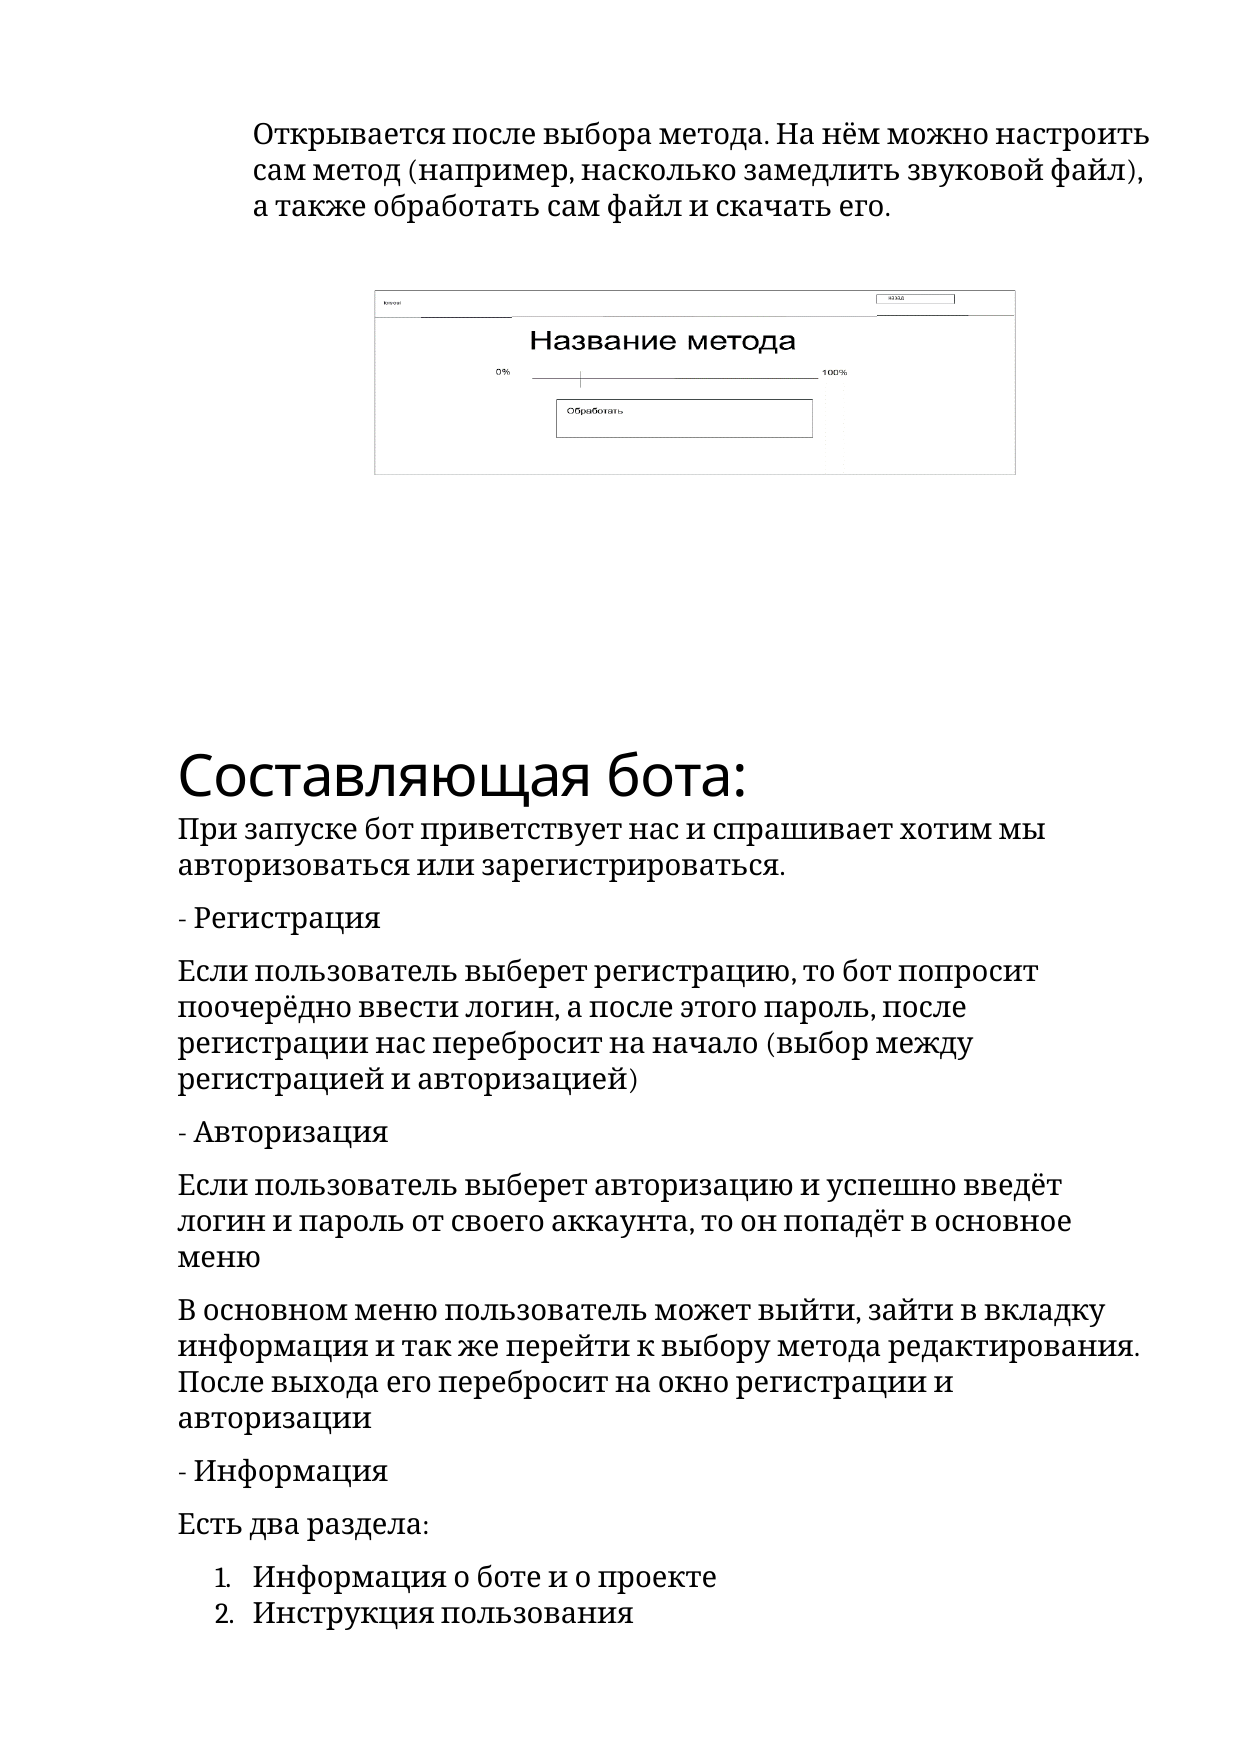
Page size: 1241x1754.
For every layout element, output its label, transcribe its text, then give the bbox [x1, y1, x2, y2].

text Открывается после выбора метода. На нём можно настроить сам метод (например, насколько замедлить звуковой файл), а также обработать сам файл и скачать его. [252, 118, 1152, 224]
picture [252, 243, 1135, 636]
list Инструкция пользования [215, 1597, 1152, 1631]
text Есть два раздела: [177, 1508, 1152, 1542]
text - Авторизация [177, 1116, 1152, 1150]
text При запуске бот приветствует нас и спрашивает хотим мы авторизоваться или зарегистрироваться. [177, 813, 1152, 883]
text - Информация [177, 1455, 1152, 1489]
list Информация о боте и о проекте [215, 1561, 1152, 1594]
title Составляющая бота: [177, 734, 1152, 813]
text В основном меню пользователь может выйти, зайти в вкладку информация и так же перейти к выбору метода редактирования. После выхода его перебросит на окно регистрации и авторизации [177, 1294, 1152, 1436]
text Если пользователь выберет регистрацию, то бот попросит поочерёдно ввести логин, а после этого пароль, после регистрации нас перебросит на начало (выбор между регистрацией и авторизацией) [177, 955, 1152, 1097]
text - Регистрация [177, 902, 1152, 936]
text Если пользователь выберет авторизацию и успешно введёт логин и пароль от своего аккаунта, то он попадёт в основное меню [177, 1169, 1152, 1275]
